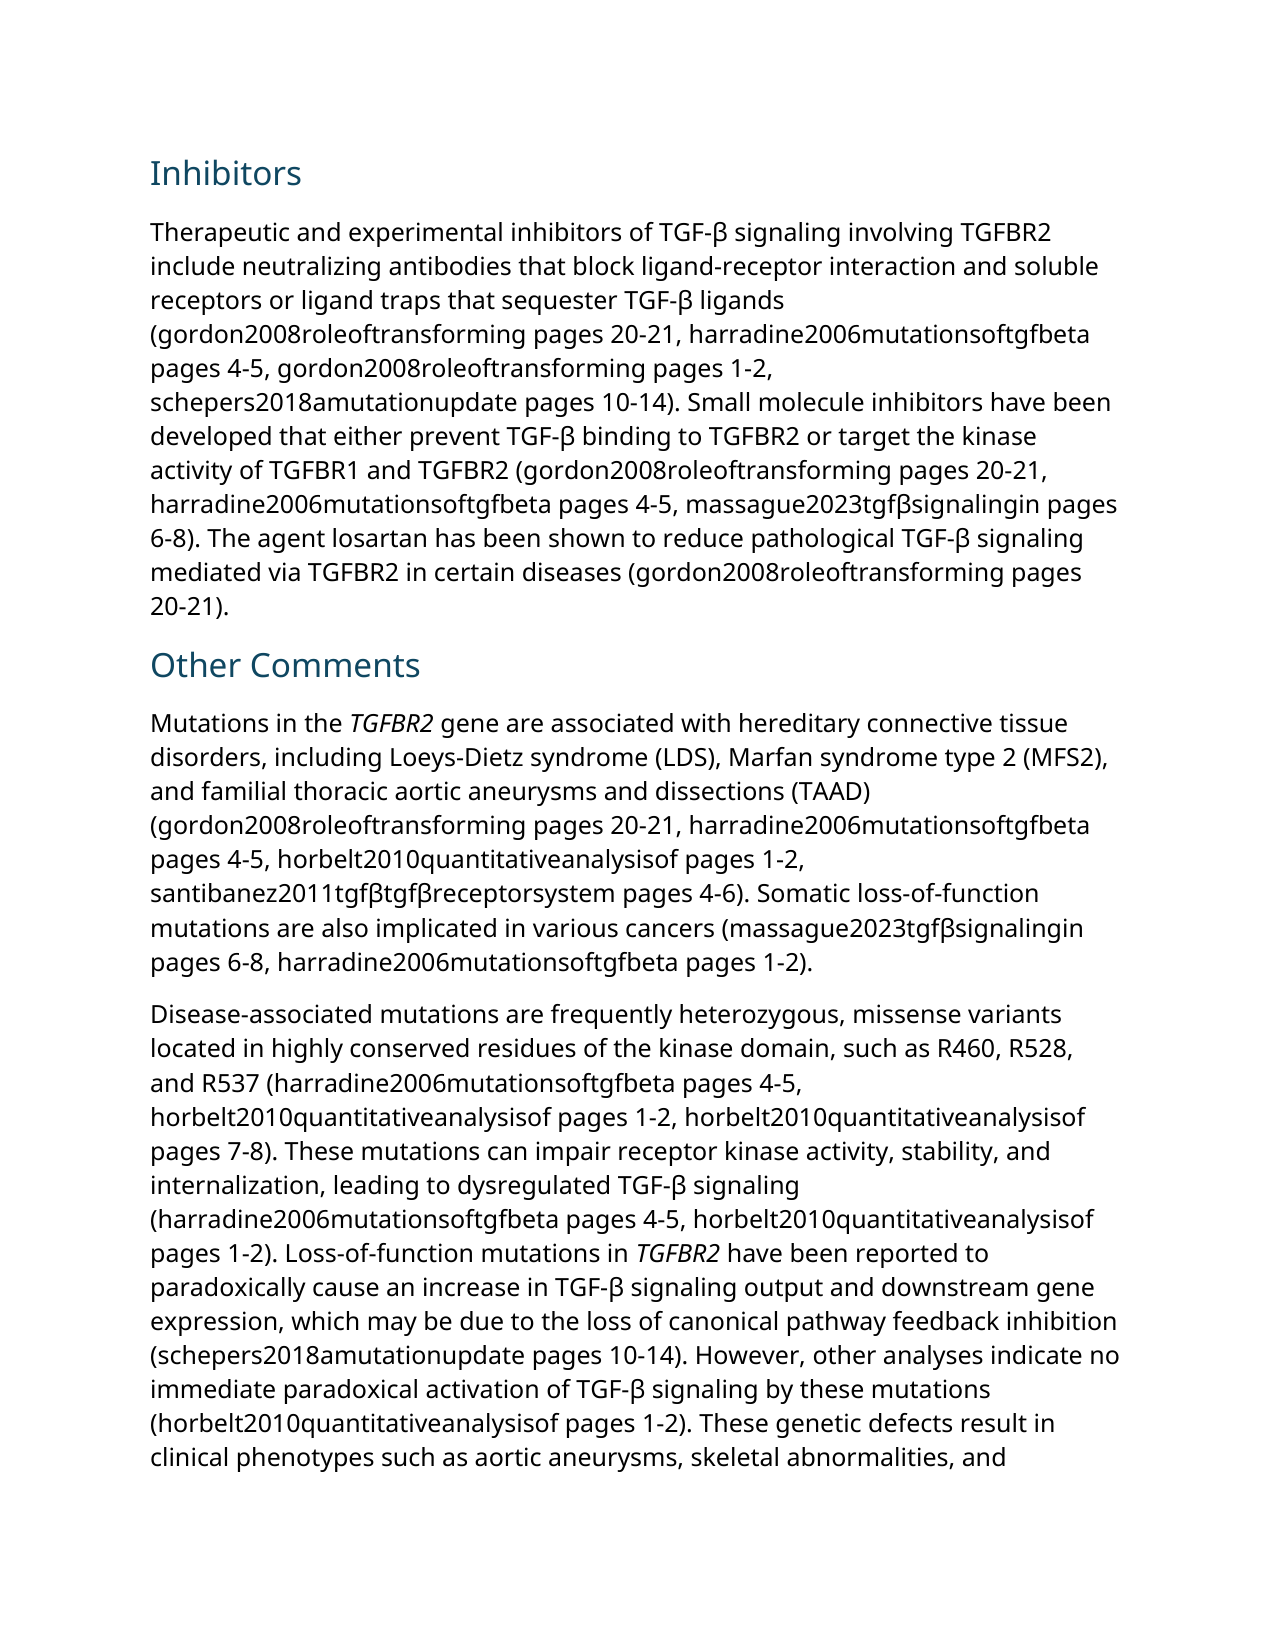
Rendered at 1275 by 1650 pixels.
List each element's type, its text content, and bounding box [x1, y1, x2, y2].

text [150, 997, 1125, 1474]
subtitle Inhibitors [150, 150, 1125, 195]
subtitle Other Comments [150, 642, 1125, 687]
text Mutations in the TGFBR2 gene are associated with hereditary connective tissue disorders, including Loeys-Dietz syndrome (LDS), Marfan syndrome type 2 (MFS2), and familial thoracic aortic aneurysms and dissections (TAAD) (gordon2008roleoftransforming pages 20-21, harradine2006mutationsoftgfbeta pages 4-5, horbelt2010quantitativeanalysisof pages 1-2, santibanez2011tgfβtgfβreceptorsystem pages 4-6). Somatic loss-of-function mutations are also implicated in various cancers (massague2023tgfβsignalingin pages 6-8, harradine2006mutationsoftgfbeta pages 1-2). [150, 706, 1125, 978]
text Therapeutic and experimental inhibitors of TGF-β signaling involving TGFBR2 include neutralizing antibodies that block ligand-receptor interaction and soluble receptors or ligand traps that sequester TGF-β ligands (gordon2008roleoftransforming pages 20-21, harradine2006mutationsoftgfbeta pages 4-5, gordon2008roleoftransforming pages 1-2, schepers2018amutationupdate pages 10-14). Small molecule inhibitors have been developed that either prevent TGF-β binding to TGFBR2 or target the kinase activity of TGFBR1 and TGFBR2 (gordon2008roleoftransforming pages 20-21, harradine2006mutationsoftgfbeta pages 4-5, massague2023tgfβsignalingin pages 6-8). The agent losartan has been shown to reduce pathological TGF-β signaling mediated via TGFBR2 in certain diseases (gordon2008roleoftransforming pages 20-21). [150, 214, 1125, 623]
